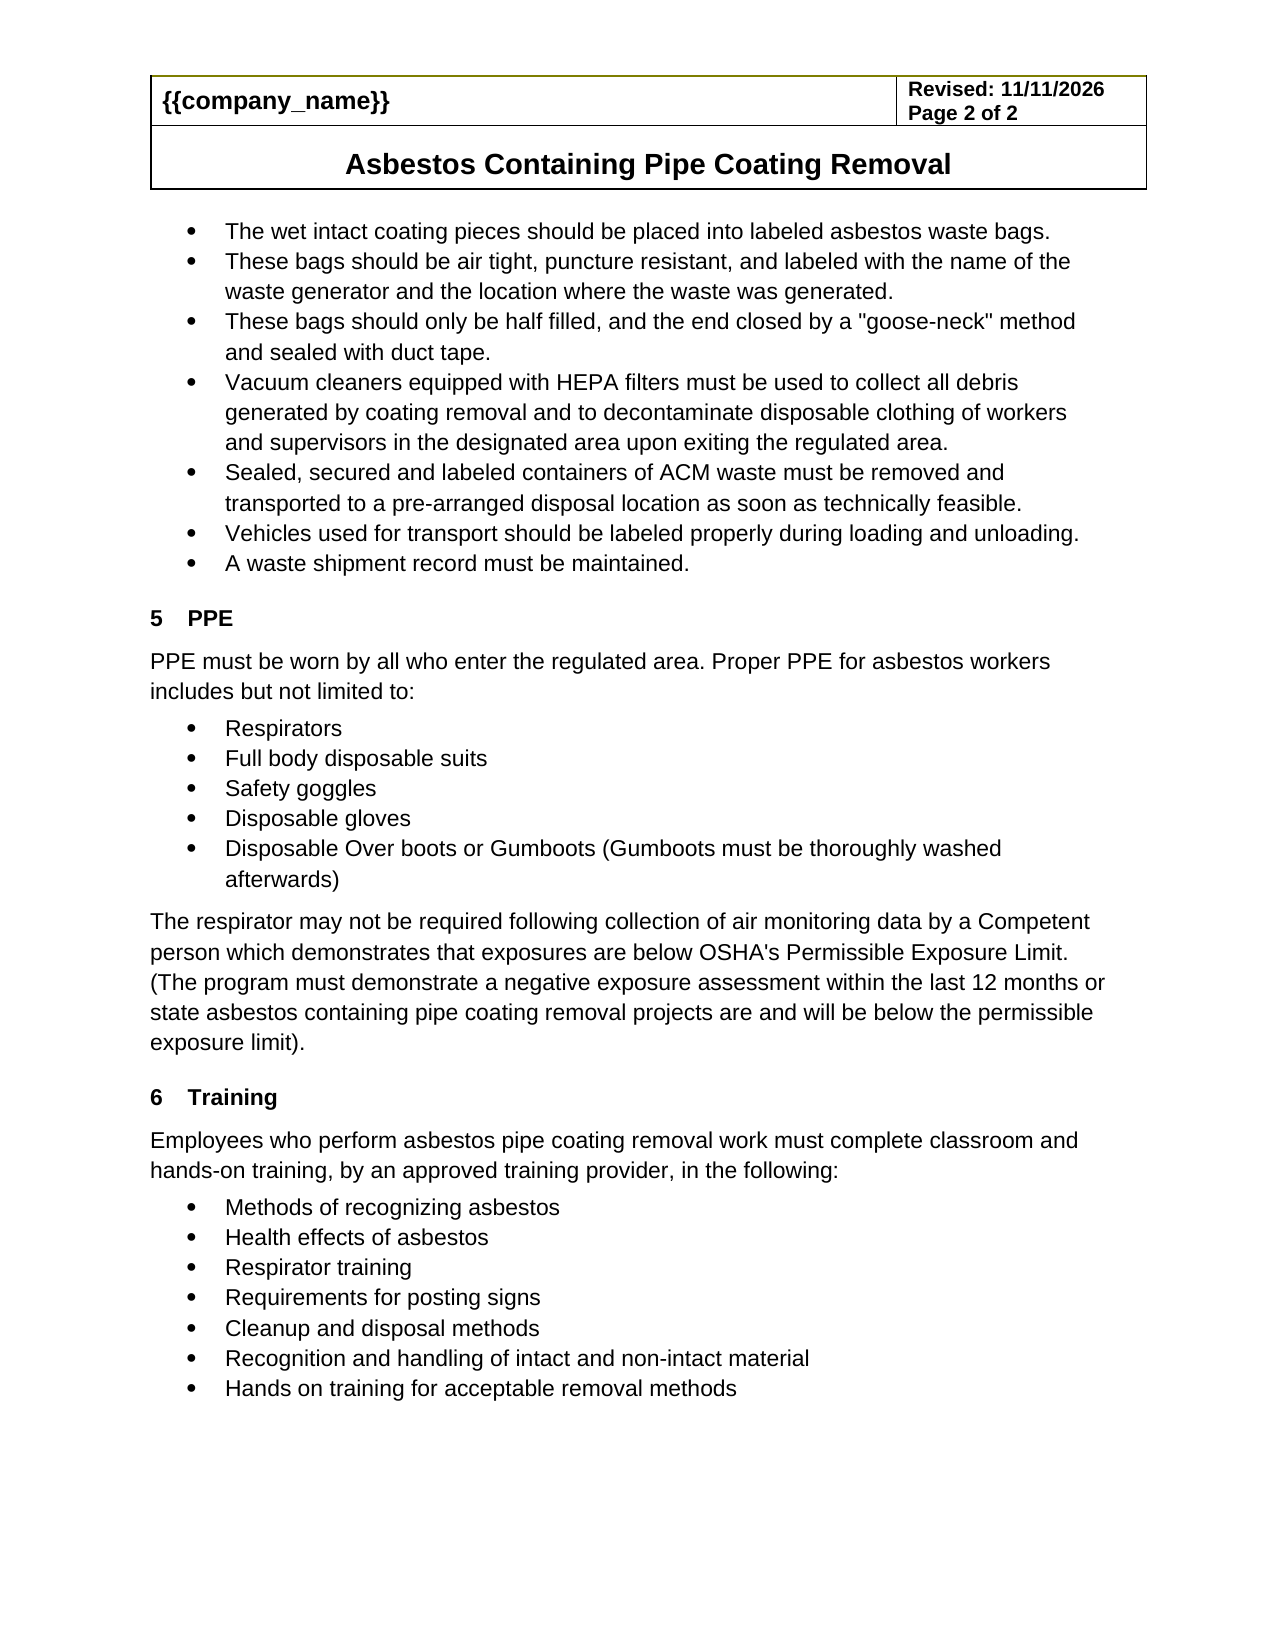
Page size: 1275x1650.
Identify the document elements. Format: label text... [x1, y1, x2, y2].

text Employees who perform asbestos pipe coating removal work must complete classroom and hands-on training, by an approved training provider, in the following: [150, 1127, 1125, 1184]
text PPE must be worn by all who enter the regulated area. Proper PPE for asbestos workers includes but not limited to: [150, 648, 1110, 704]
list The wet intact coating pieces should be placed into labeled asbestos waste bags. [187, 218, 1110, 244]
list These bags should be air tight, puncture resistant, and labeled with the name of the waste generator and the location where the waste was generated. [187, 248, 1110, 304]
list Disposable Over boots or Gumboots (Gumboots must be thoroughly washed afterwards) [187, 835, 1110, 892]
list Training [150, 1084, 1110, 1111]
list Recognition and handling of intact and non-intact material [187, 1345, 1125, 1371]
list Requirements for posting signs [187, 1284, 1125, 1311]
list Safety goggles [187, 775, 1110, 801]
list Vacuum cleaners equipped with HEPA filters must be used to collect all debris generated by coating removal and to decontaminate disposable clothing of workers and supervisors in the designated area upon exiting the regulated area. [187, 369, 1110, 456]
list A waste shipment record must be maintained. [187, 550, 1110, 576]
list Hands on training for acceptable removal methods [187, 1375, 1125, 1401]
list Vehicles used for transport should be labeled properly during loading and unloading. [187, 520, 1110, 546]
list Full body disposable suits [187, 745, 1110, 771]
list These bags should only be half filled, and the end closed by a "goose-neck" method and sealed with duct tape. [187, 308, 1110, 365]
list Health effects of asbestos [187, 1224, 1125, 1250]
list Respirators [187, 714, 1110, 741]
list Sealed, secured and labeled containers of ACM waste must be removed and transported to a pre-arranged disposal location as soon as technically feasible. [187, 459, 1110, 516]
text The respirator may not be required following collection of air monitoring data by a Competent person which demonstrates that exposures are below OSHA's Permissible Exposure Limit. (The program must demonstrate a negative exposure assessment within the last 12 months or state asbestos containing pipe coating removal projects are and will be below the permissible exposure limit). [150, 908, 1110, 1056]
list Methods of recognizing asbestos [187, 1194, 1125, 1220]
list Disposable gloves [187, 805, 1110, 832]
list Respirator training [187, 1254, 1125, 1281]
list Cleanup and disposal methods [187, 1314, 1125, 1341]
list PPE [150, 605, 1110, 632]
